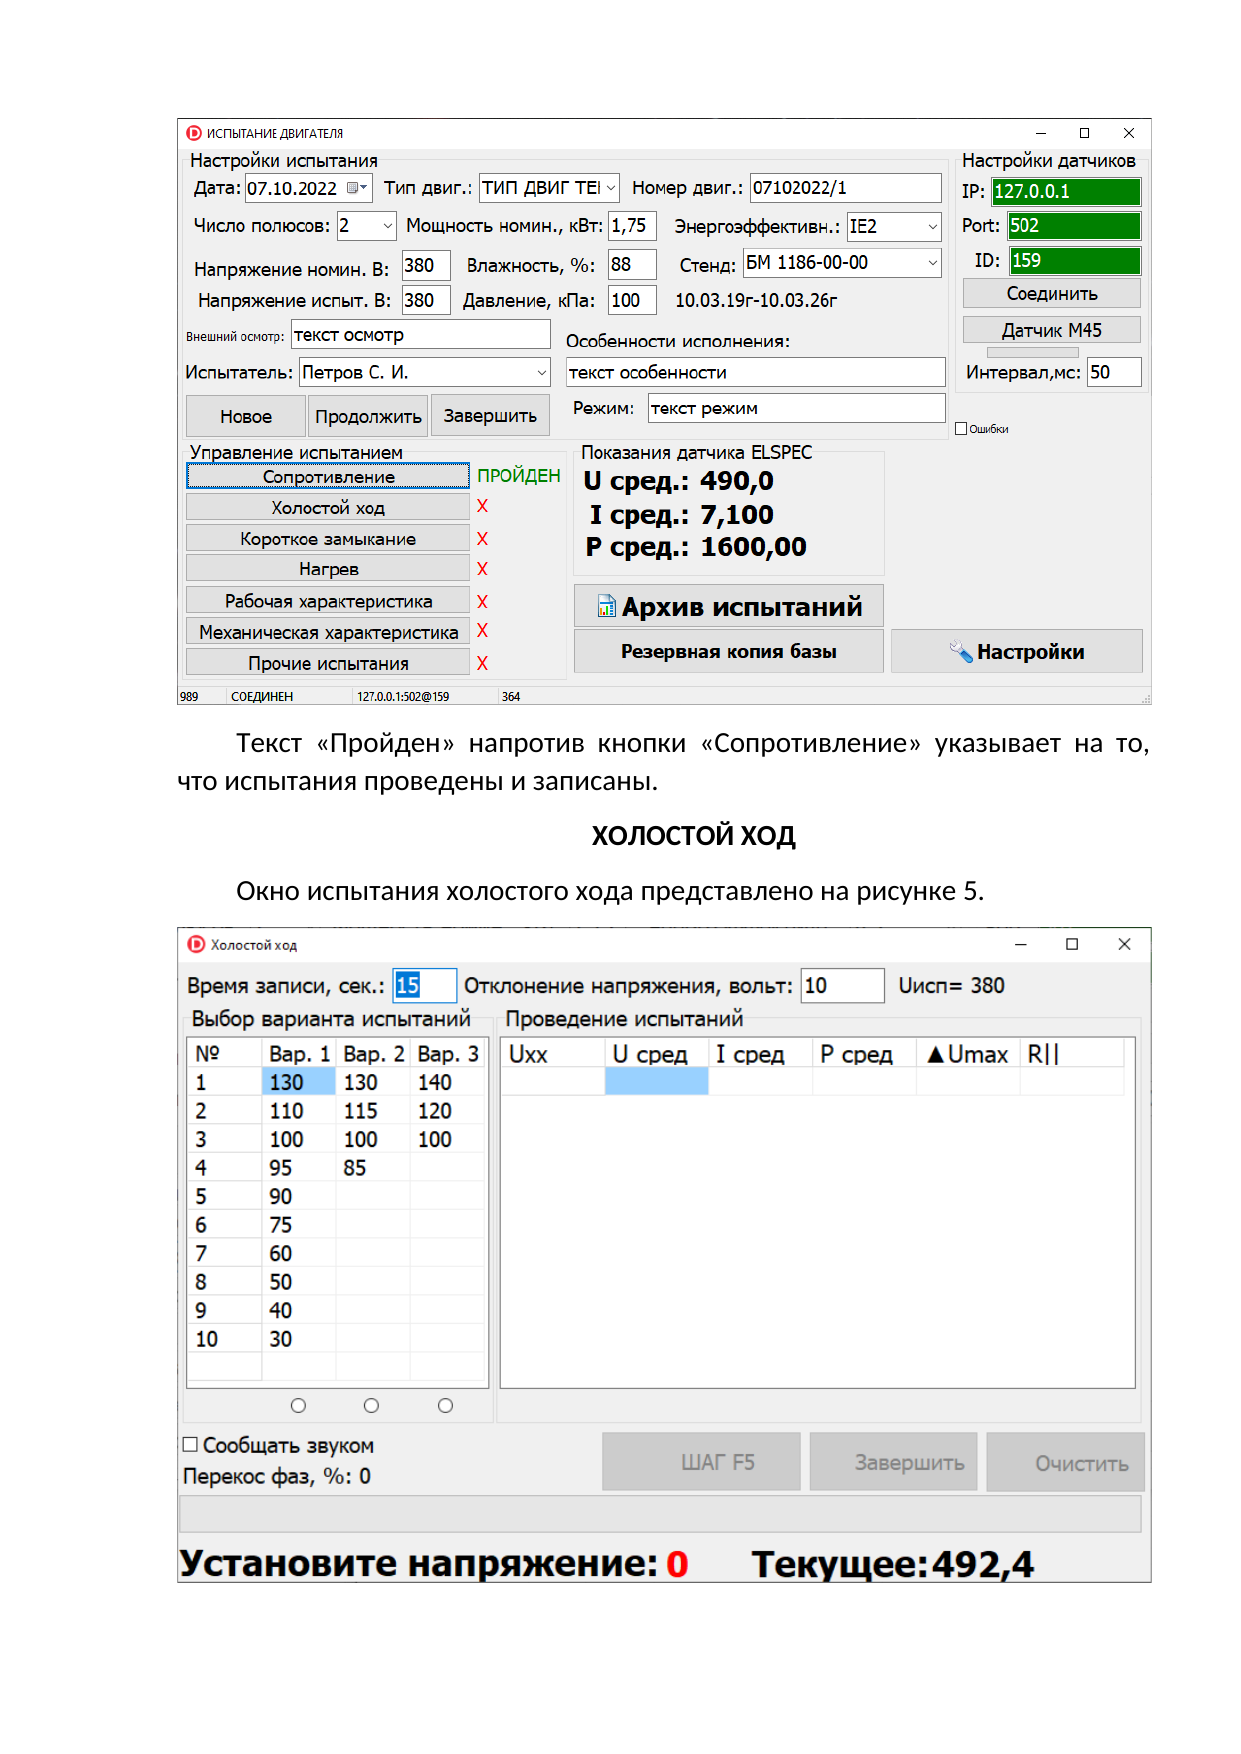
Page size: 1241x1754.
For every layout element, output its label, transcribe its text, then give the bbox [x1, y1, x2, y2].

text Окно испытания холостого хода представлено на рисунке 5. [177, 872, 1152, 908]
text ХОЛОСТОЙ ХОД [177, 817, 1152, 853]
text Текст «Пройден» напротив кнопки «Сопротивление» указывает на то, что испытания проведены и записаны. [177, 724, 1152, 798]
picture [177, 927, 1152, 1583]
picture [177, 118, 1152, 705]
